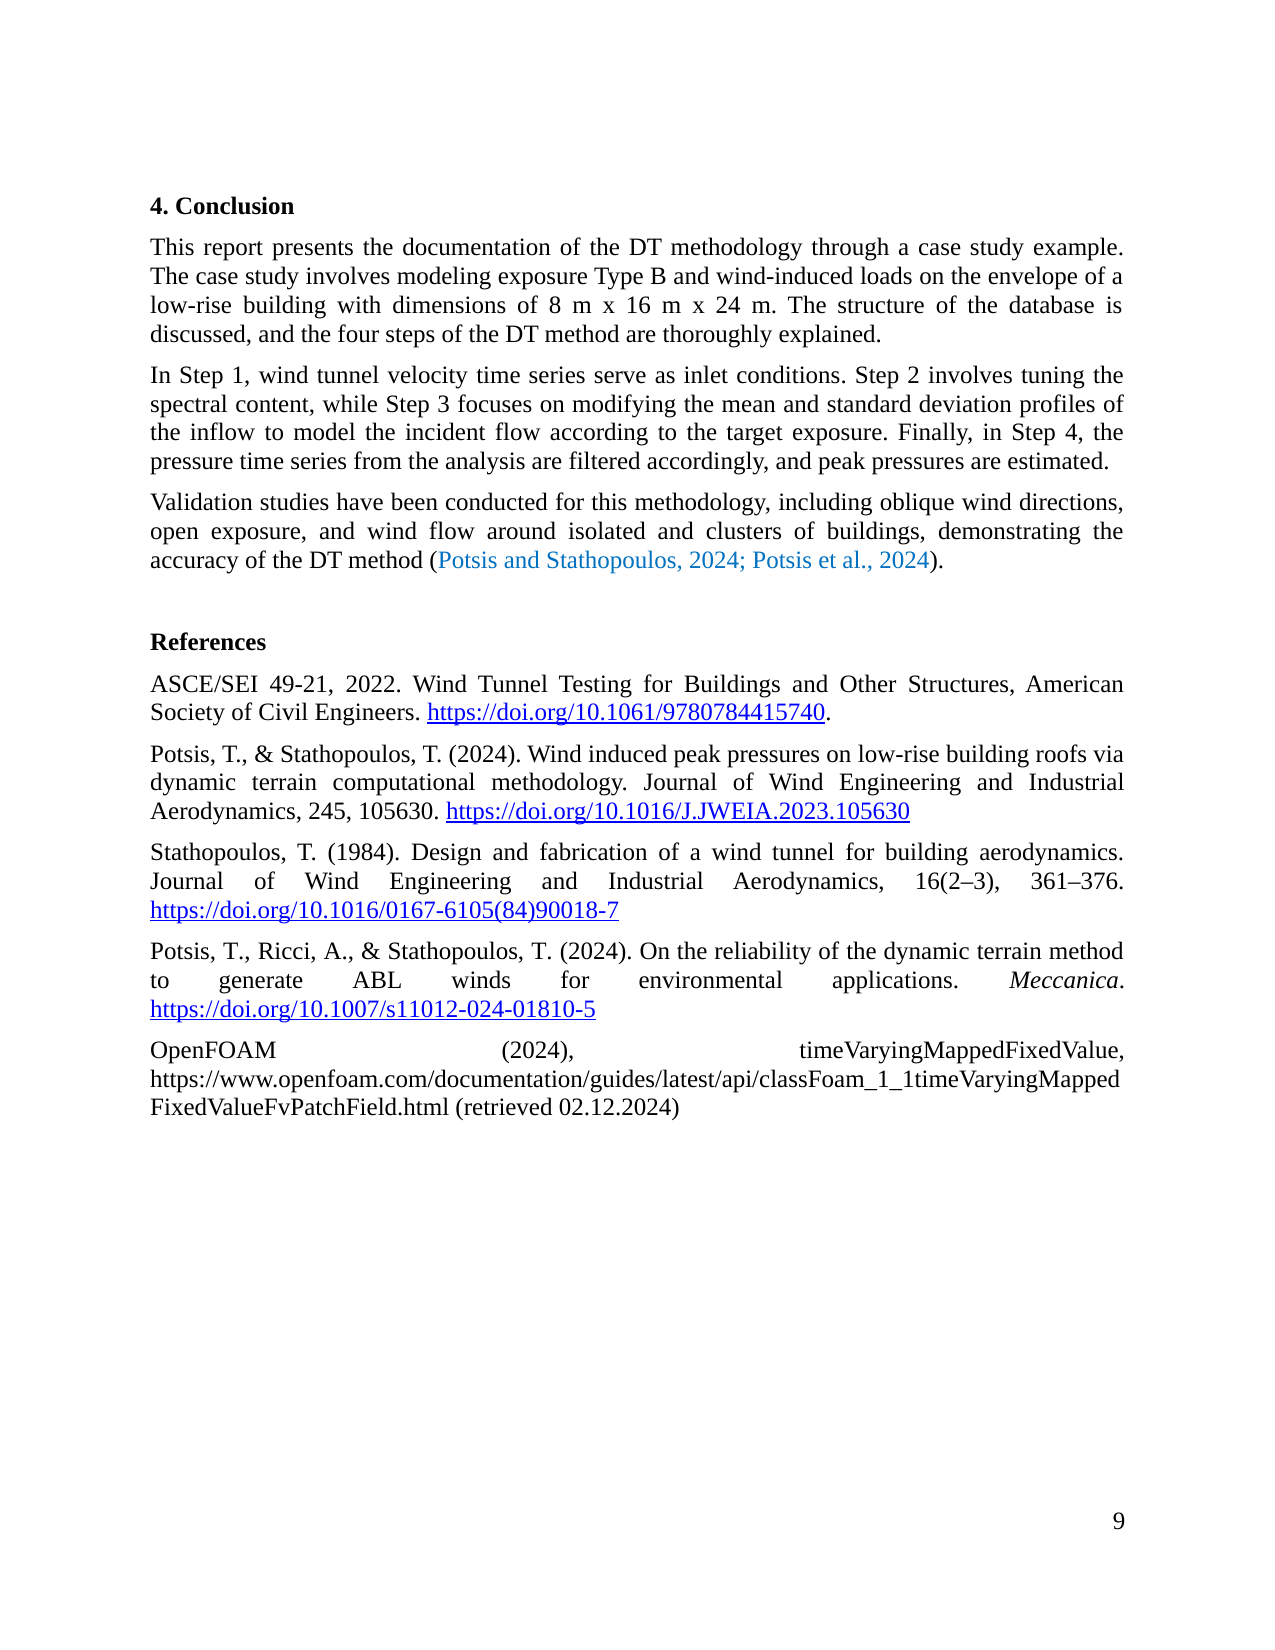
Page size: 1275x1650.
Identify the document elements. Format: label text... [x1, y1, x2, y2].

text This report presents the documentation of the DT methodology through a case study example. The case study involves modeling exposure Type B and wind-induced loads on the envelope of a low-rise building with dimensions of 8 m x 16 m x 24 m. The structure of the database is discussed, and the four steps of the DT method are thoroughly explained. [150, 232, 1125, 347]
text ASCE/SEI 49-21, 2022. Wind Tunnel Testing for Buildings and Other Structures, American Society of Civil Engineers. https://doi.org/10.1061/9780784415740. [150, 669, 1125, 726]
text OpenFOAM (2024), timeVaryingMappedFixedValue, https://www.openfoam.com/documentation/guides/latest/api/classFoam_1_1timeVaryingMappedFixedValueFvPatchField.html (retrieved 02.12.2024) [150, 1035, 1125, 1121]
text Validation studies have been conducted for this methodology, including oblique wind directions, open exposure, and wind flow around isolated and clusters of buildings, demonstrating the accuracy of the DT method (Potsis and Stathopoulos, 2024; Potsis et al., 2024). [150, 487, 1125, 574]
text Potsis, T., Ricci, A., & Stathopoulos, T. (2024). On the reliability of the dynamic terrain method to generate ABL winds for environmental applications. Meccanica. https://doi.org/10.1007/s11012-024-01810-5 [150, 936, 1125, 1022]
text Potsis, T., & Stathopoulos, T. (2024). Wind induced peak pressures on low-rise building roofs via dynamic terrain computational methodology. Journal of Wind Engineering and Industrial Aerodynamics, 245, 105630. https://doi.org/10.1016/J.JWEIA.2023.105630 [150, 739, 1125, 825]
text References [150, 627, 1125, 656]
text 4. Conclusion [150, 191, 1125, 220]
text Stathopoulos, T. (1984). Design and fabrication of a wind tunnel for building aerodynamics. Journal of Wind Engineering and Industrial Aerodynamics, 16(2–3), 361–376. https://doi.org/10.1016/0167-6105(84)90018-7 [150, 837, 1125, 924]
text In Step 1, wind tunnel velocity time series serve as inlet conditions. Step 2 involves tuning the spectral content, while Step 3 focuses on modifying the mean and standard deviation profiles of the inflow to model the incident flow according to the target exposure. Finally, in Step 4, the pressure time series from the analysis are filtered accordingly, and peak pressures are estimated. [150, 360, 1125, 475]
